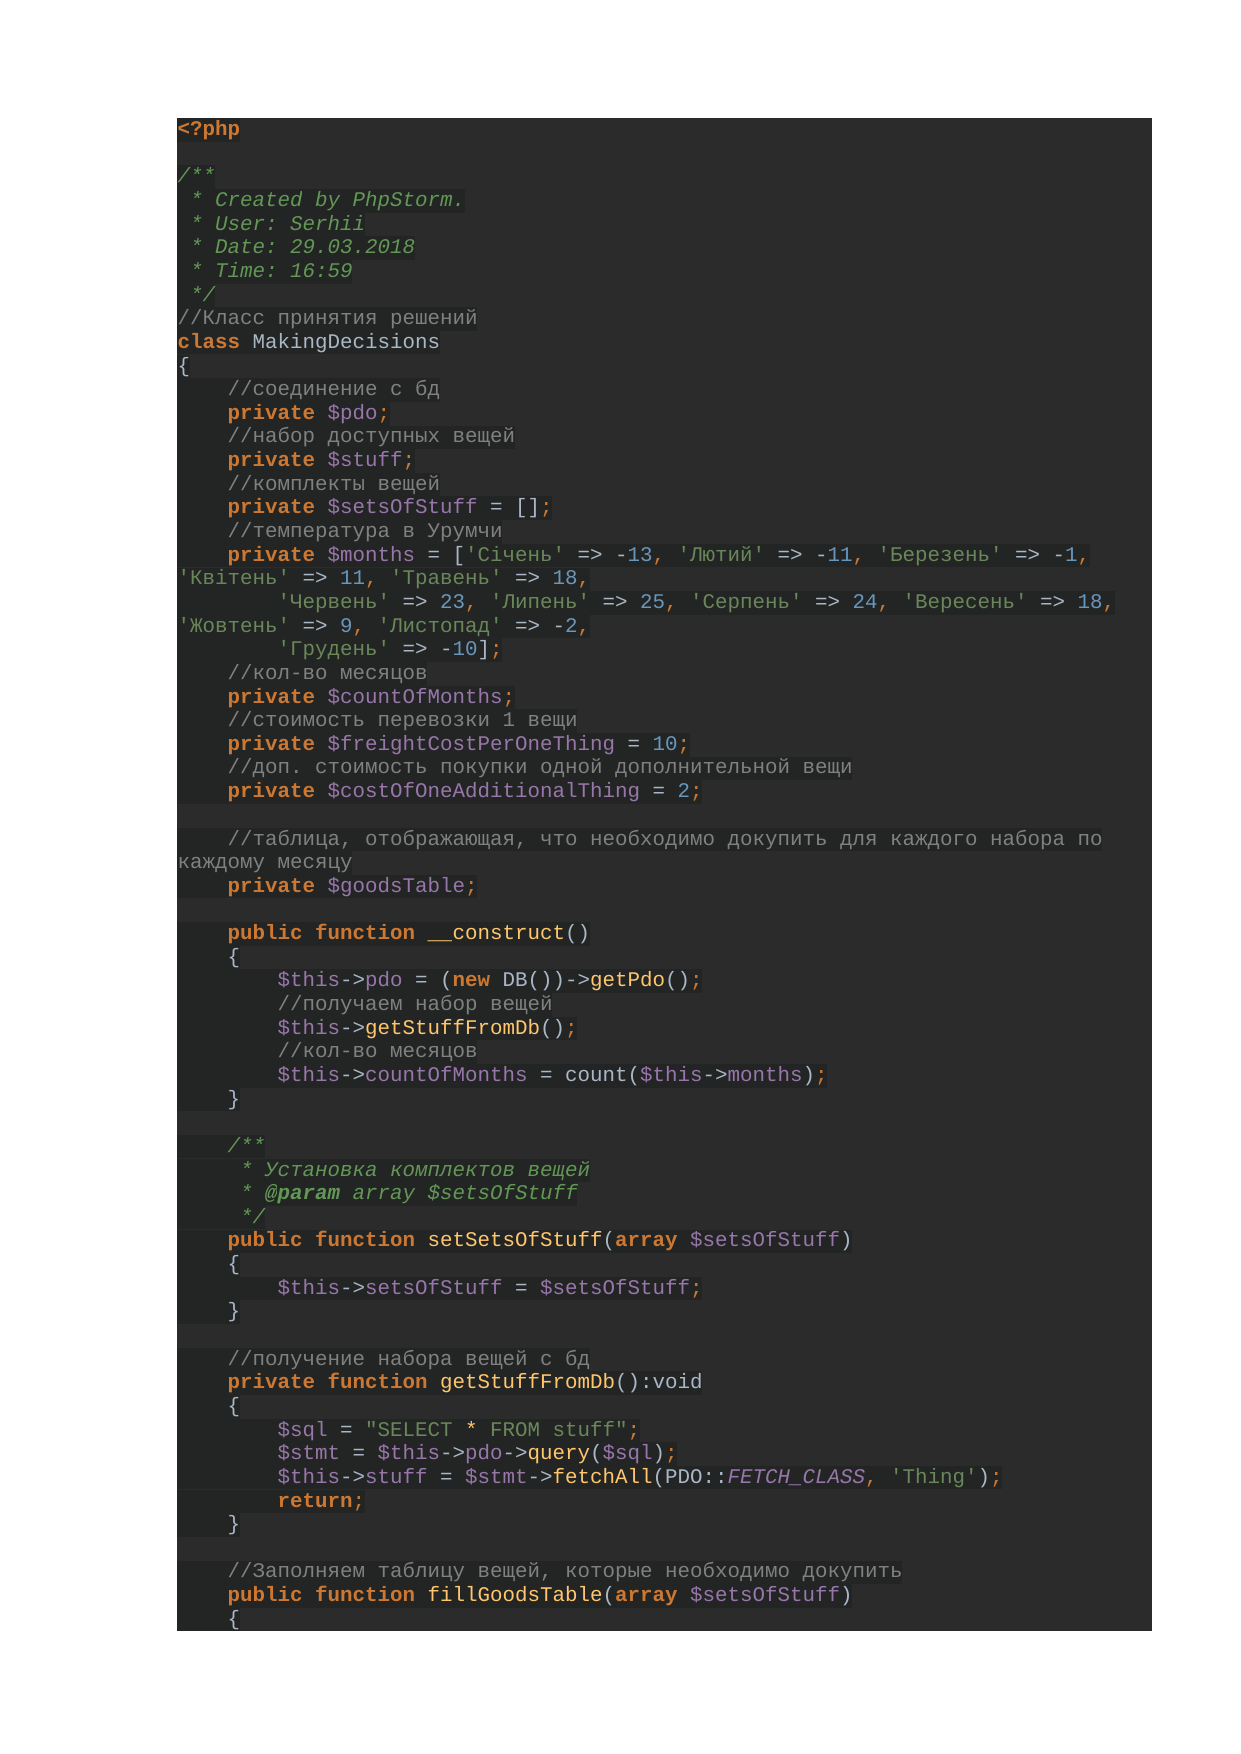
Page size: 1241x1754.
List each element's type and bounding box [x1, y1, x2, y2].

text [177, 118, 1152, 1631]
